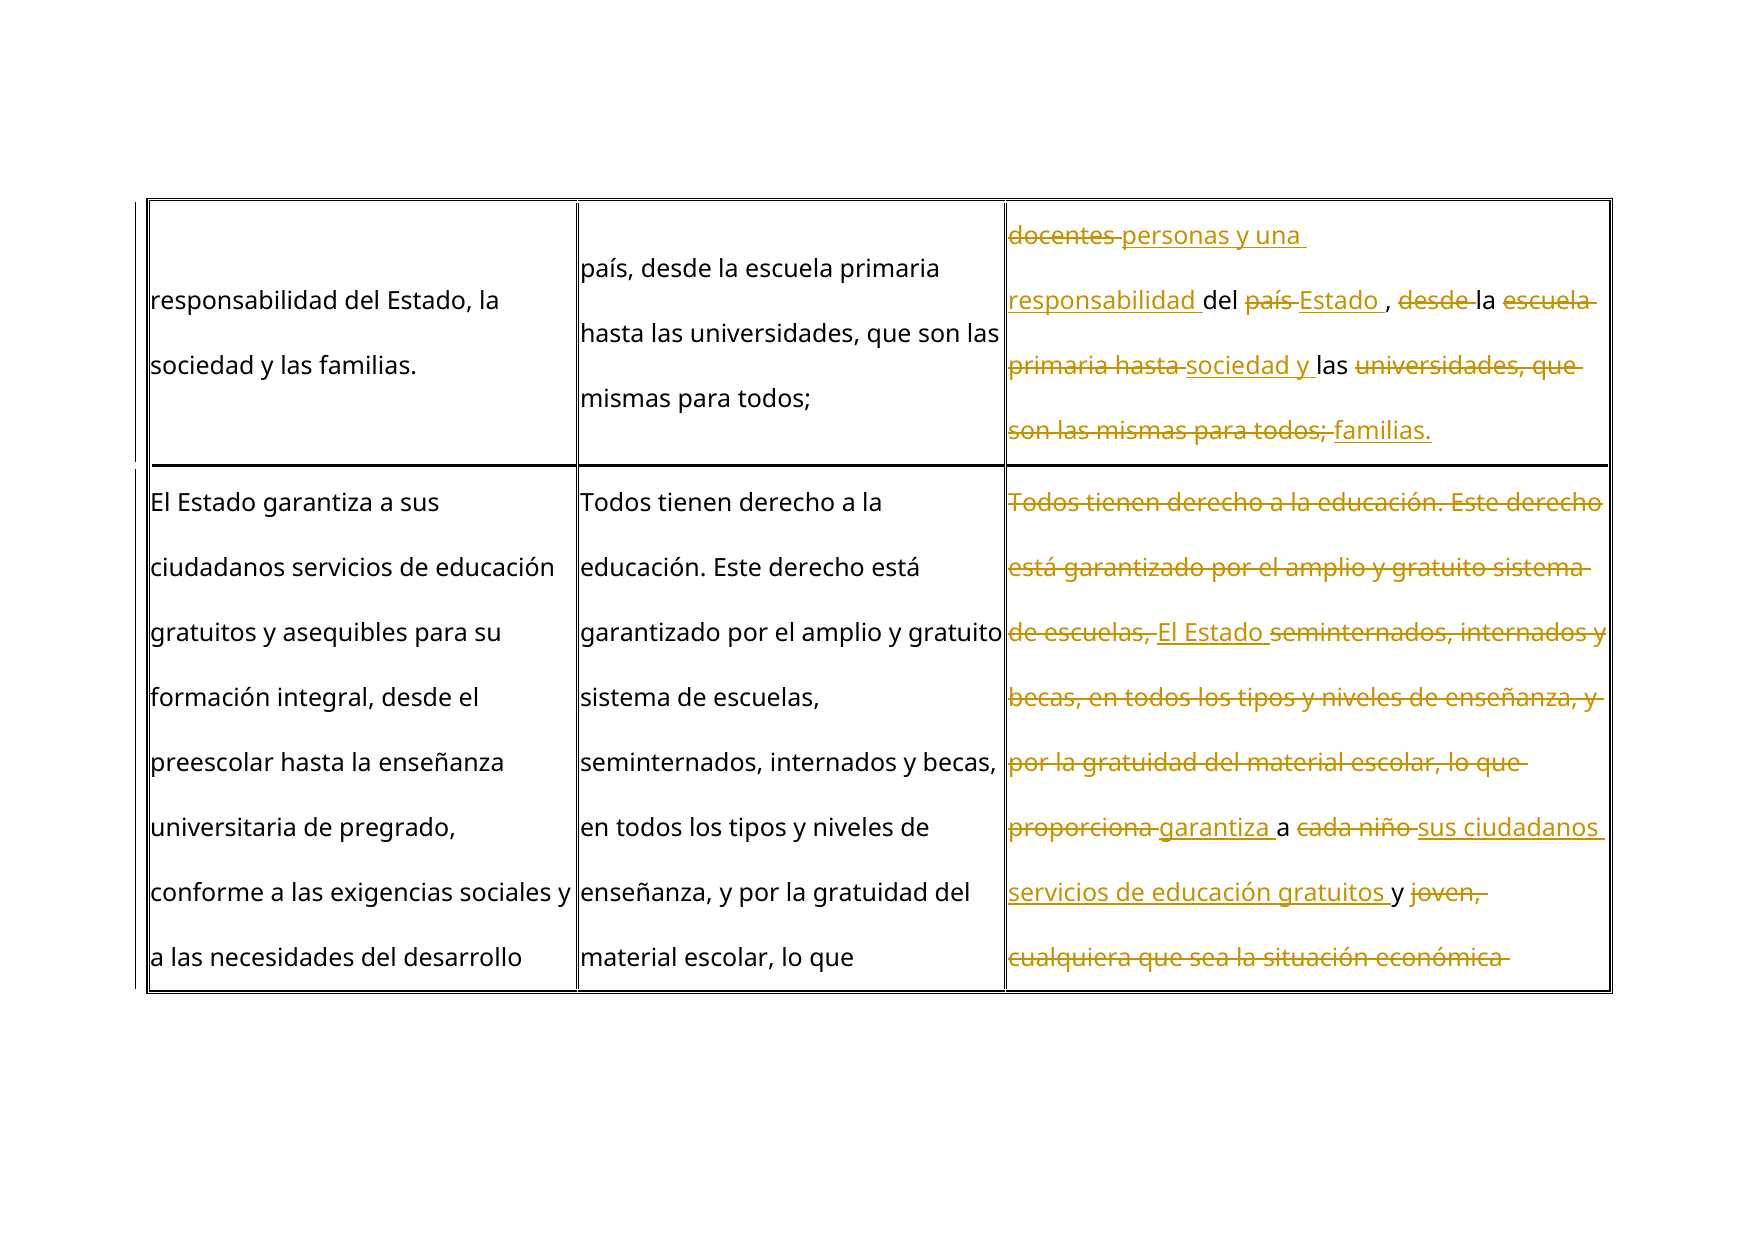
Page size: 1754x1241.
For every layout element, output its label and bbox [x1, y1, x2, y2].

table_cell [150, 201, 577, 464]
table_cell [1006, 201, 1609, 464]
table_cell [150, 464, 577, 990]
table_cell [578, 467, 1006, 990]
table_cell [578, 201, 1006, 464]
table_cell [1006, 464, 1609, 990]
